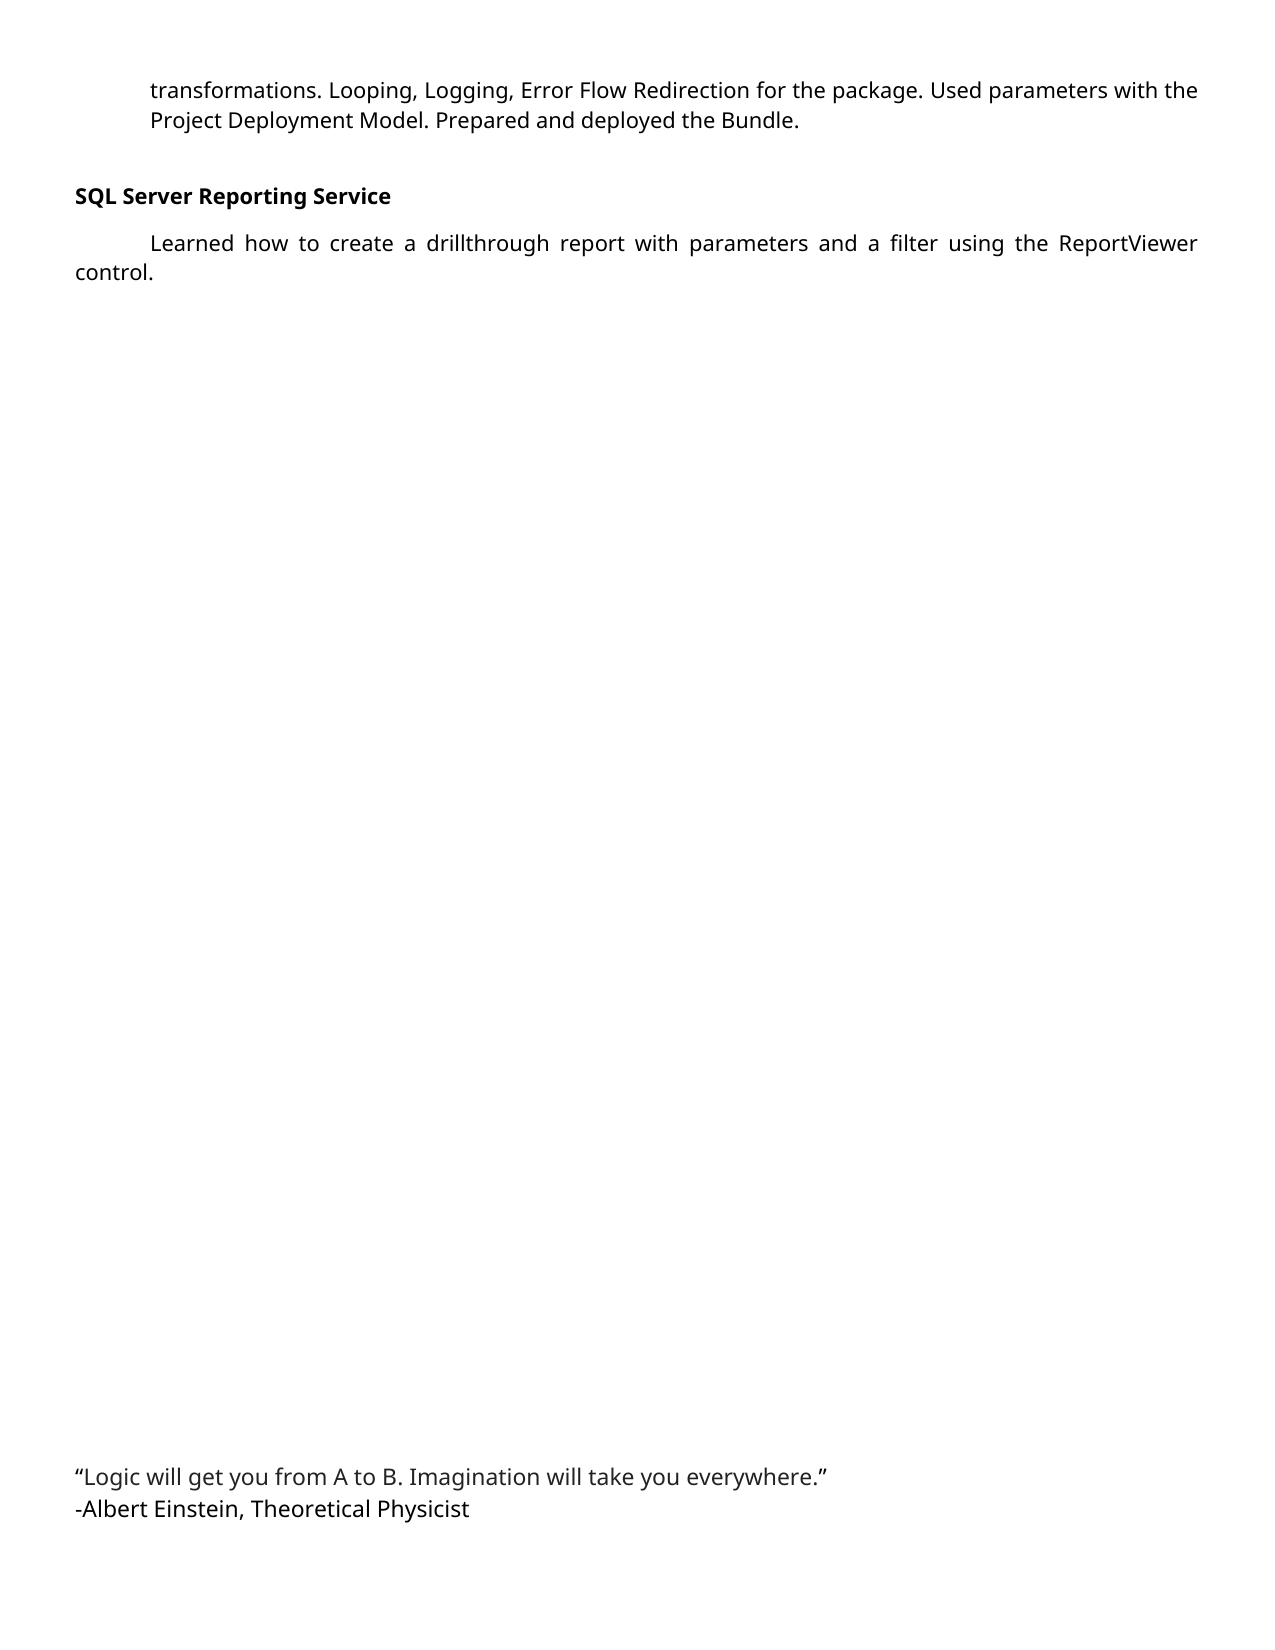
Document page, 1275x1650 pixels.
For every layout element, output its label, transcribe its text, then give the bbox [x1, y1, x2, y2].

text SQL Server Reporting Service [75, 181, 1200, 211]
text Learned how to create a drillthrough report with parameters and a filter using the ReportViewer control. [75, 227, 1200, 287]
